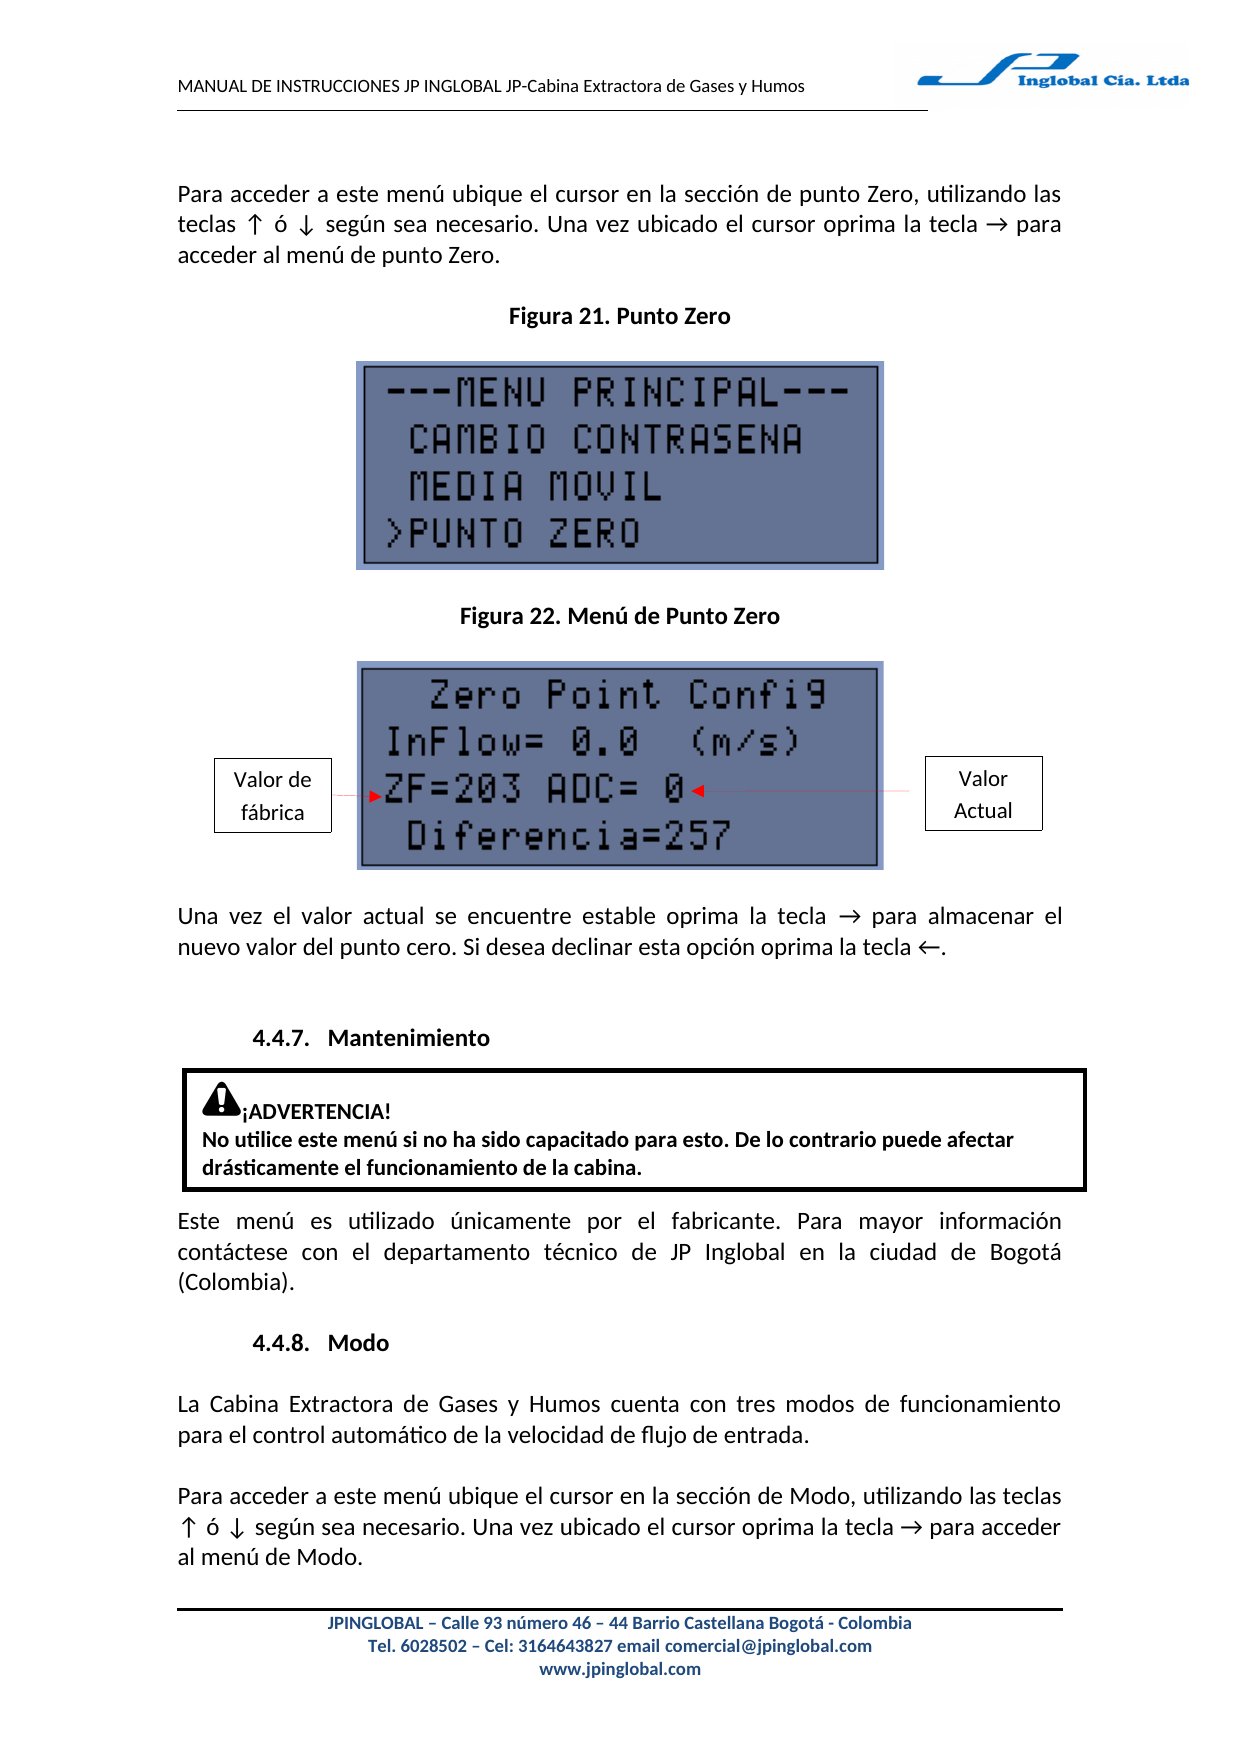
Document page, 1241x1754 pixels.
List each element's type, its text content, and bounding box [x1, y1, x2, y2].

text Una vez el valor actual se encuentre estable oprima la tecla → para almacenar el nuevo valor del punto cero. Si desea declinar esta opción oprima la tecla ←. [177, 900, 1063, 961]
text Figura 22. Menú de Punto Zero [177, 600, 1063, 631]
text La Cabina Extractora de Gases y Humos cuenta con tres modos de funcionamiento para el control automático de la velocidad de flujo de entrada. [177, 1388, 1063, 1449]
list Mantenimiento [252, 1022, 1063, 1053]
list Modo [252, 1327, 1063, 1358]
text Para acceder a este menú ubique el cursor en la sección de punto Zero, utilizando las teclas ↑ ó ↓ según sea necesario. Una vez ubicado el cursor oprima la tecla → para acceder al menú de punto Zero. [177, 178, 1063, 270]
picture [201, 1080, 242, 1120]
text Para acceder a este menú ubique el cursor en la sección de Modo, utilizando las teclas ↑ ó ↓ según sea necesario. Una vez ubicado el cursor oprima la tecla → para acceder al menú de Modo. [177, 1480, 1063, 1572]
text Figura 21. Punto Zero [177, 300, 1063, 331]
text Este menú es utilizado únicamente por el fabricante. Para mayor información contáctese con el departamento técnico de JP Inglobal en la ciudad de Bogotá (Colombia). [177, 1205, 1063, 1297]
